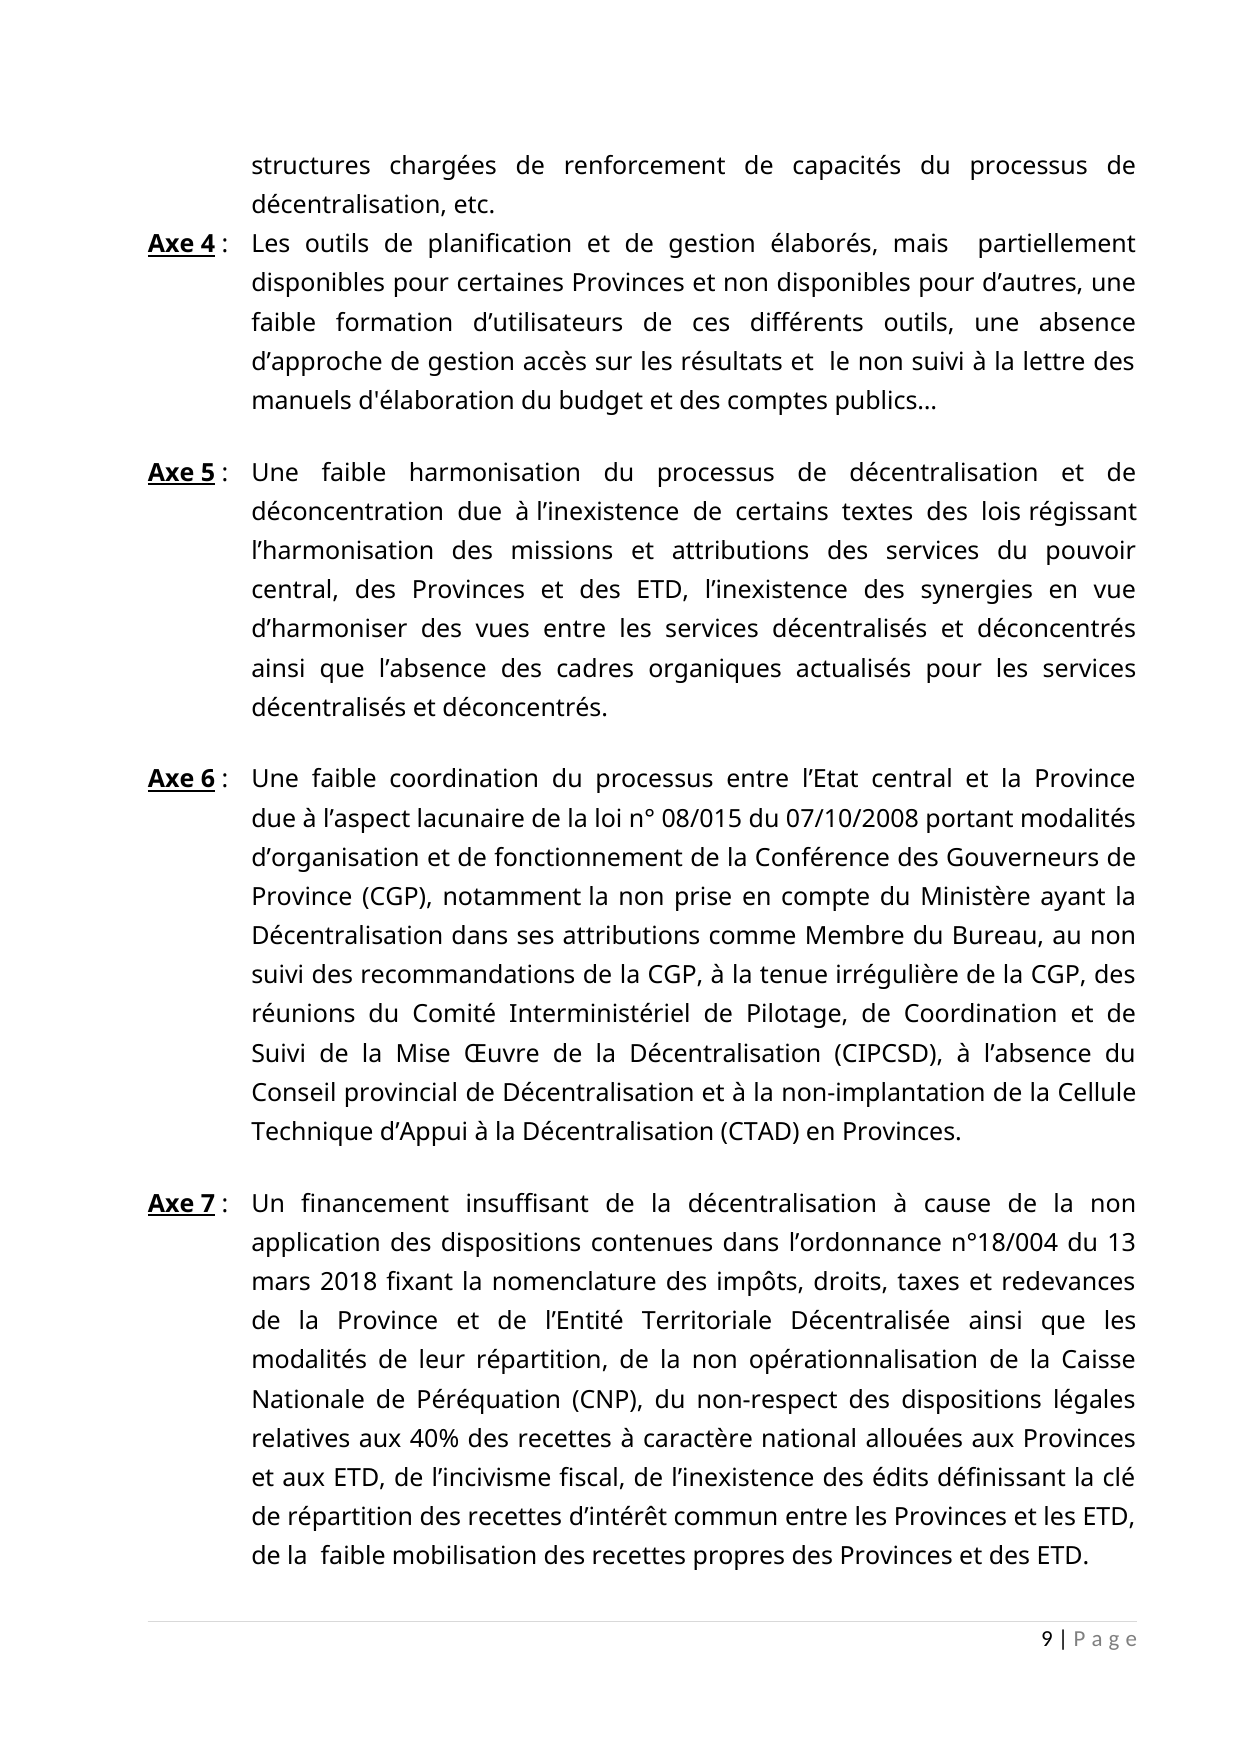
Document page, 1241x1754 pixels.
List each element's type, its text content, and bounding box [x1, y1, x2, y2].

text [148, 148, 1137, 221]
text Axe 4 : Les outils de planification et de gestion élaborés, mais partiellement disponibles pour certaines Provinces et non disponibles pour d’autres, une faible formation d’utilisateurs de ces différents outils, une absence d’approche de gestion accès sur les résultats et le non suivi à la lettre des manuels d'élaboration du budget et des comptes publics… [148, 226, 1137, 417]
text Axe 6 : Une faible coordination du processus entre l’Etat central et la Province due à l’aspect lacunaire de la loi n° 08/015 du 07/10/2008 portant modalités d’organisation et de fonctionnement de la Conférence des Gouverneurs de Province (CGP), notamment la non prise en compte du Ministère ayant la Décentralisation dans ses attributions comme Membre du Bureau, au non suivi des recommandations de la CGP, à la tenue irrégulière de la CGP, des réunions du Comité Interministériel de Pilotage, de Coordination et de Suivi de la Mise Œuvre de la Décentralisation (CIPCSD), à l’absence du Conseil provincial de Décentralisation et à la non-implantation de la Cellule Technique d’Appui à la Décentralisation (CTAD) en Provinces. [148, 761, 1137, 1148]
text Axe 5 : Une faible harmonisation du processus de décentralisation et de déconcentration due à l’inexistence de certains textes des lois régissant l’harmonisation des missions et attributions des services du pouvoir central, des Provinces et des ETD, l’inexistence des synergies en vue d’harmoniser des vues entre les services décentralisés et déconcentrés ainsi que l’absence des cadres organiques actualisés pour les services décentralisés et déconcentrés. [148, 454, 1137, 723]
text Axe 7 : Un financement insuffisant de la décentralisation à cause de la non application des dispositions contenues dans l’ordonnance n°18/004 du 13 mars 2018 fixant la nomenclature des impôts, droits, taxes et redevances de la Province et de l’Entité Territoriale Décentralisée ainsi que les modalités de leur répartition, de la non opérationnalisation de la Caisse Nationale de Péréquation (CNP), du non-respect des dispositions légales relatives aux 40% des recettes à caractère national allouées aux Provinces et aux ETD, de l’incivisme fiscal, de l’inexistence des édits définissant la clé de répartition des recettes d’intérêt commun entre les Provinces et les ETD, de la faible mobilisation des recettes propres des Provinces et des ETD. [148, 1185, 1137, 1572]
